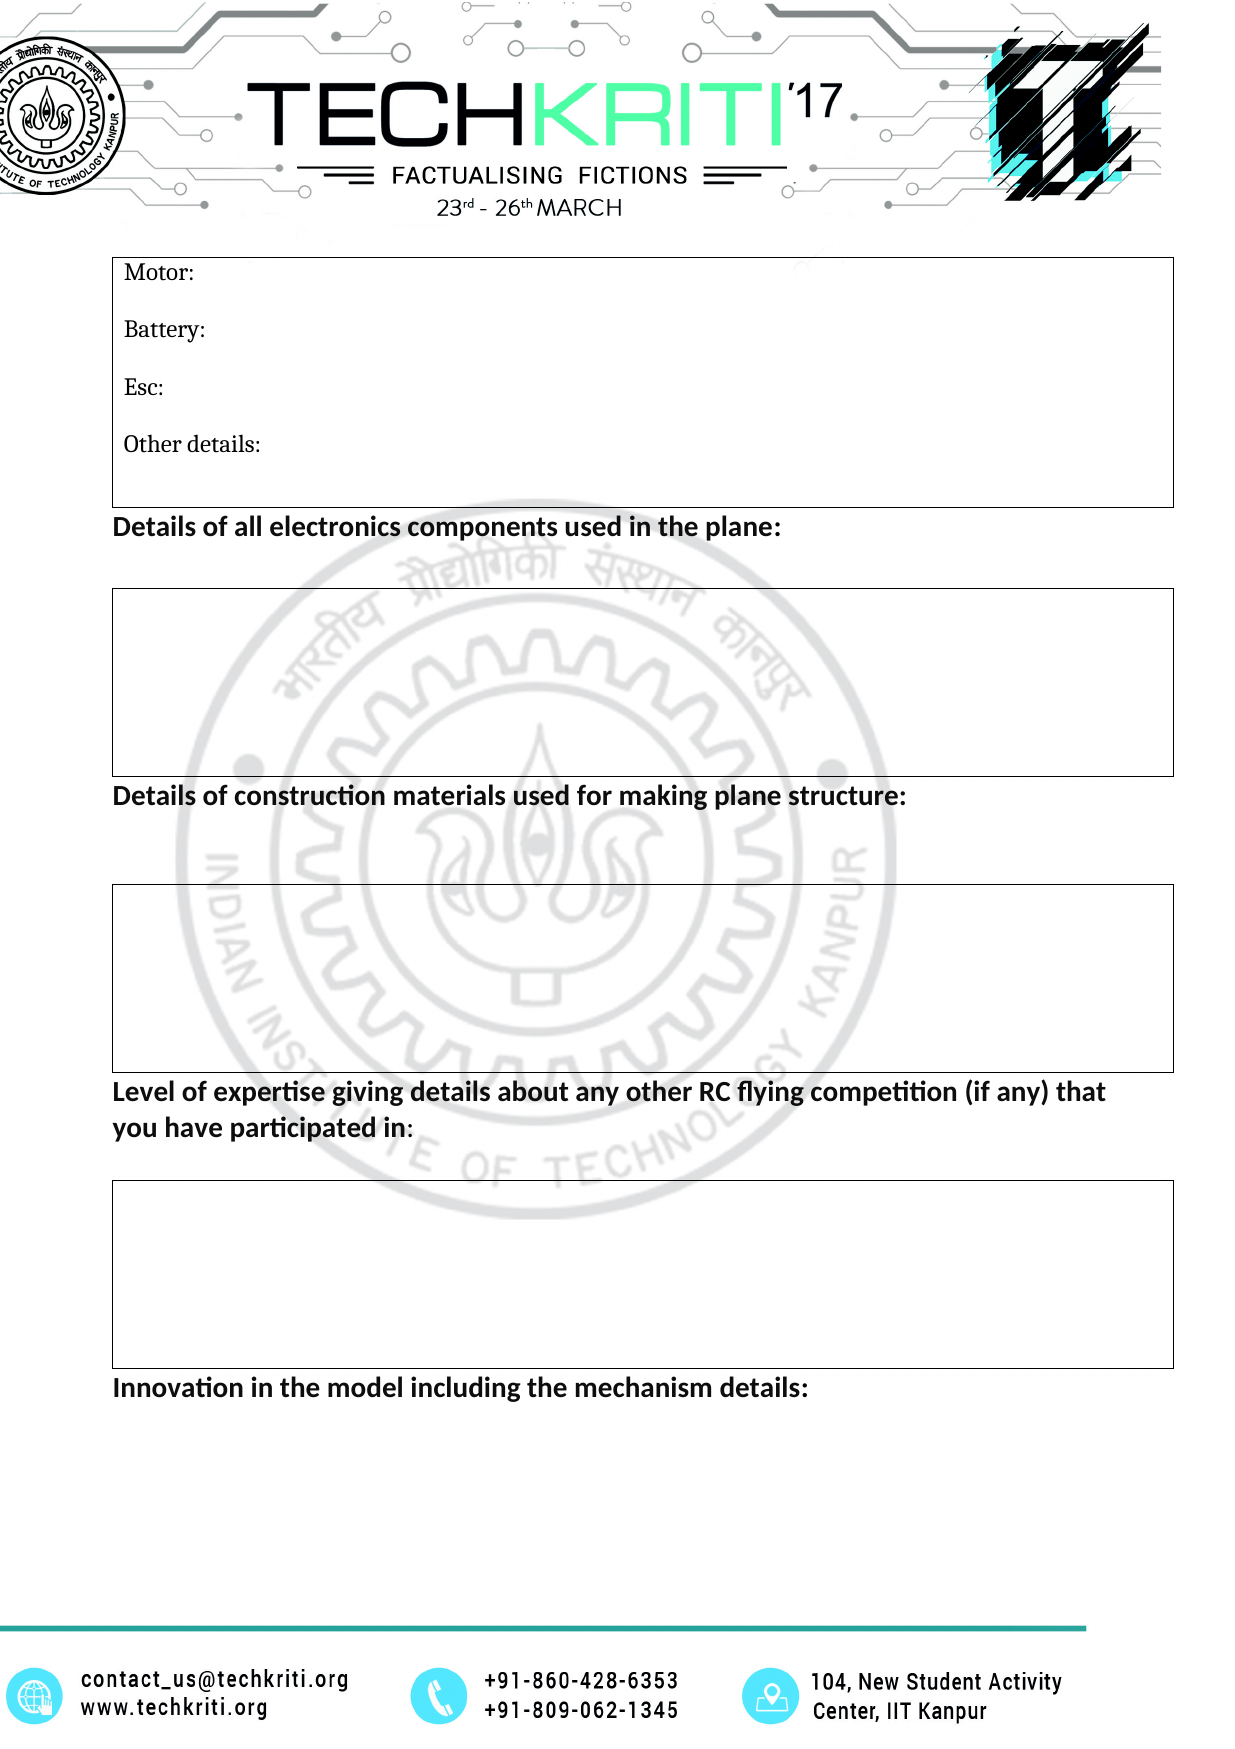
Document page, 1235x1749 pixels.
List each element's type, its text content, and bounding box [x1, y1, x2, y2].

text Details of construction materials used for making plane structure: [112, 777, 1122, 813]
picture [0, 2, 1162, 1739]
table_header [113, 885, 1173, 1072]
table_header [113, 589, 1173, 776]
table_header Motor: Battery: Esc: Other details: [113, 258, 1173, 507]
text Level of expertise giving details about any other RC flying competition (if any) that you have participated in: [112, 1073, 1122, 1144]
text Innovation in the model including the mechanism details: [112, 1369, 1122, 1405]
text Details of all electronics components used in the plane: [112, 508, 1122, 544]
table_header [113, 1181, 1173, 1368]
